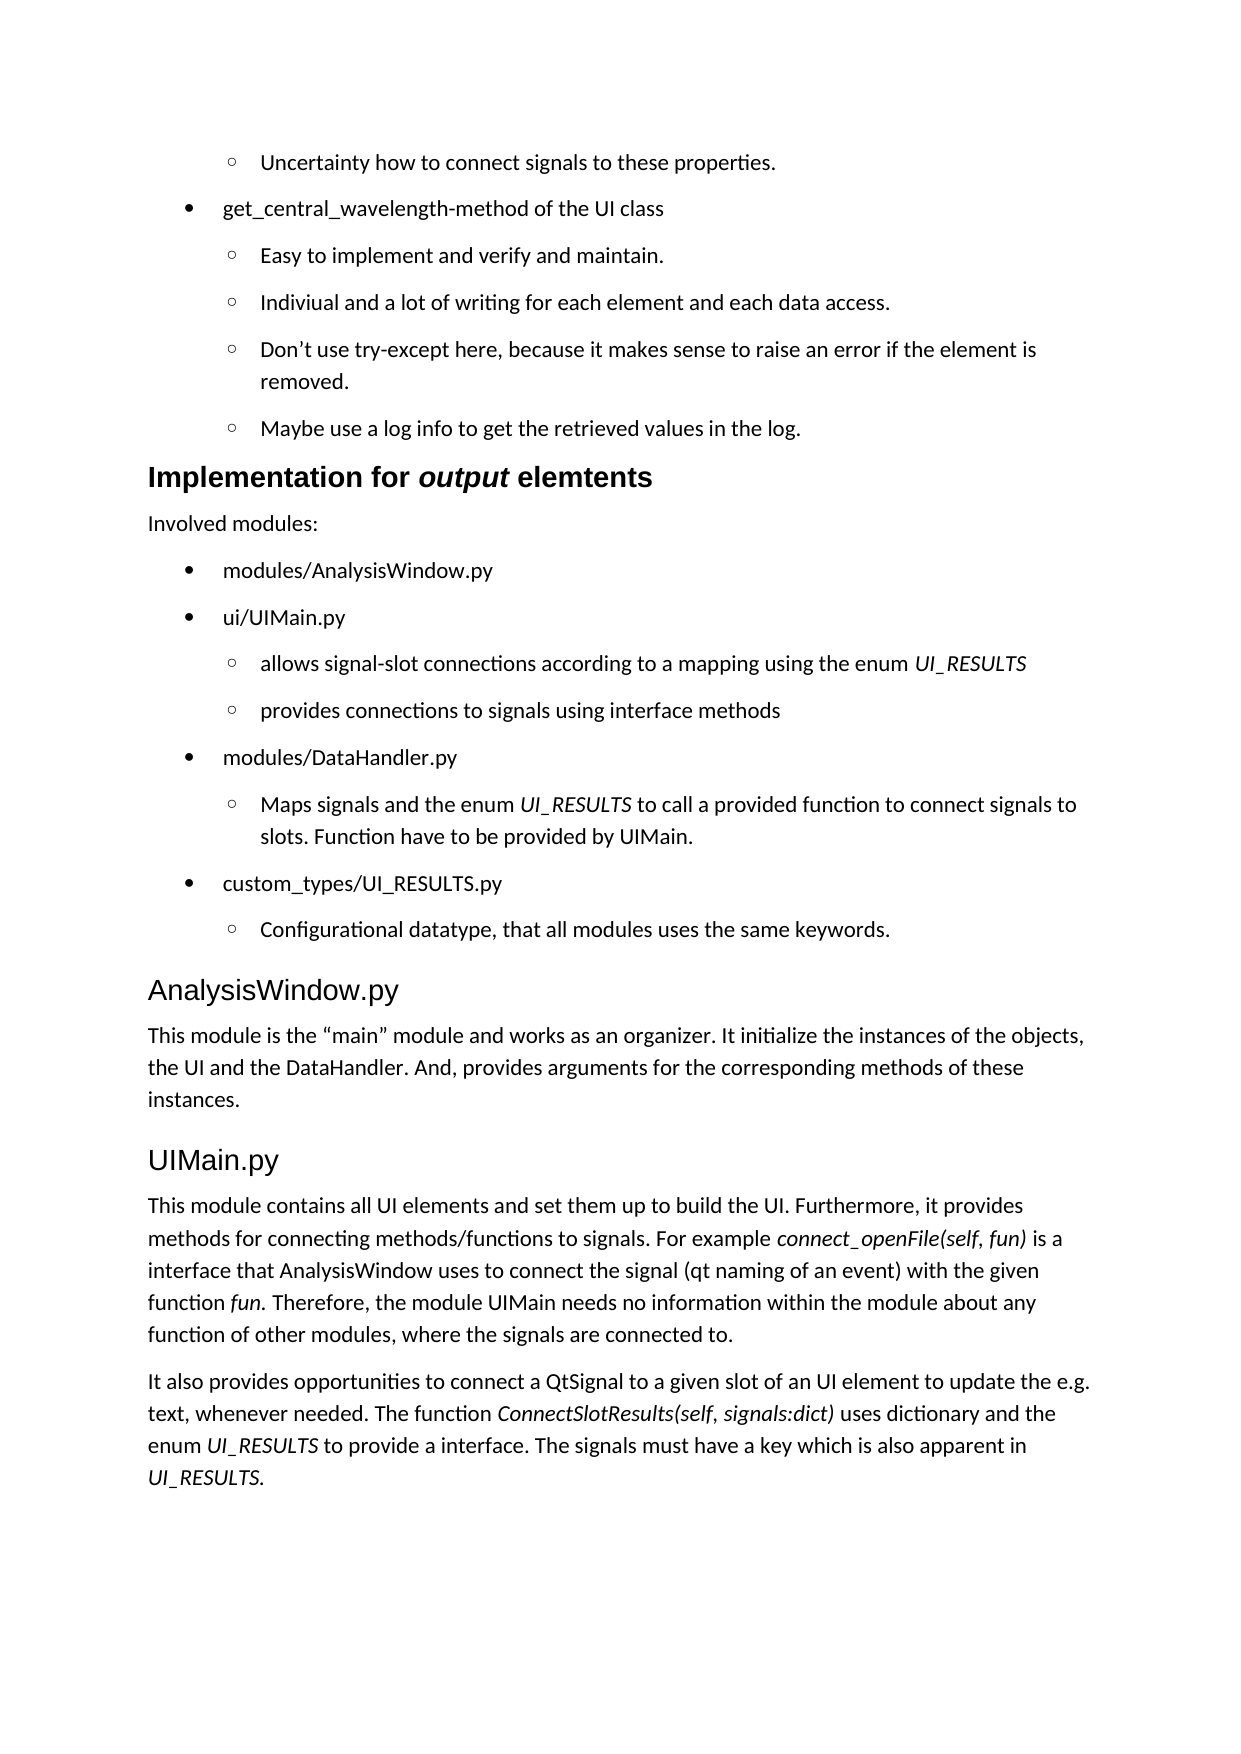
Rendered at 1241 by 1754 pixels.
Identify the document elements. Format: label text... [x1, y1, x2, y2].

list Indiviual and a lot of writing for each element and each data access. [223, 288, 1093, 316]
list allows signal-slot connections according to a mapping using the enum UI_RESULTS [223, 649, 1093, 677]
text It also provides opportunities to connect a QtSignal to a given slot of an UI element to update the e.g. text, whenever needed. The function ConnectSlotResults(self, signals:dict) uses dictionary and the enum UI_RESULTS to provide a interface. The signals must have a key which is also apparent in UI_RESULTS. [148, 1367, 1093, 1492]
subtitle AnalysisWindow.py [148, 973, 1093, 1006]
list Maybe use a log info to get the retrieved values in the log. [223, 414, 1093, 442]
text Involved modules: [148, 509, 1093, 537]
list ui/UIMain.py [185, 603, 1093, 631]
subtitle UIMain.py [148, 1143, 1093, 1176]
list modules/AnalysisWindow.py [185, 556, 1093, 584]
list get_central_wavelength-method of the UI class [185, 194, 1093, 222]
list provides connections to signals using interface methods [223, 696, 1093, 724]
list custom_types/UI_RESULTS.py [185, 869, 1093, 897]
list Uncertainty how to connect signals to these properties. [223, 148, 1093, 176]
list modules/DataHandler.py [185, 743, 1093, 771]
list Configurational datatype, that all modules uses the same keywords. [223, 915, 1093, 943]
list Don’t use try-except here, because it makes sense to raise an error if the element is removed. [223, 335, 1093, 395]
text This module is the “main” module and works as an organizer. It initialize the instances of the objects, the UI and the DataHandler. And, provides arguments for the corresponding methods of these instances. [148, 1021, 1093, 1114]
text This module contains all UI elements and set them up to build the UI. Furthermore, it provides methods for connecting methods/functions to signals. For example connect_openFile(self, fun) is a interface that AnalysisWindow uses to connect the signal (qt naming of an event) with the given function fun. Therefore, the module UIMain needs no information within the module about any function of other modules, where the signals are connected to. [148, 1191, 1093, 1348]
list Maps signals and the enum UI_RESULTS to call a provided function to connect signals to slots. Function have to be provided by UIMain. [223, 790, 1093, 850]
list Easy to implement and verify and maintain. [223, 241, 1093, 269]
subtitle Implementation for output elemtents [148, 460, 1093, 494]
